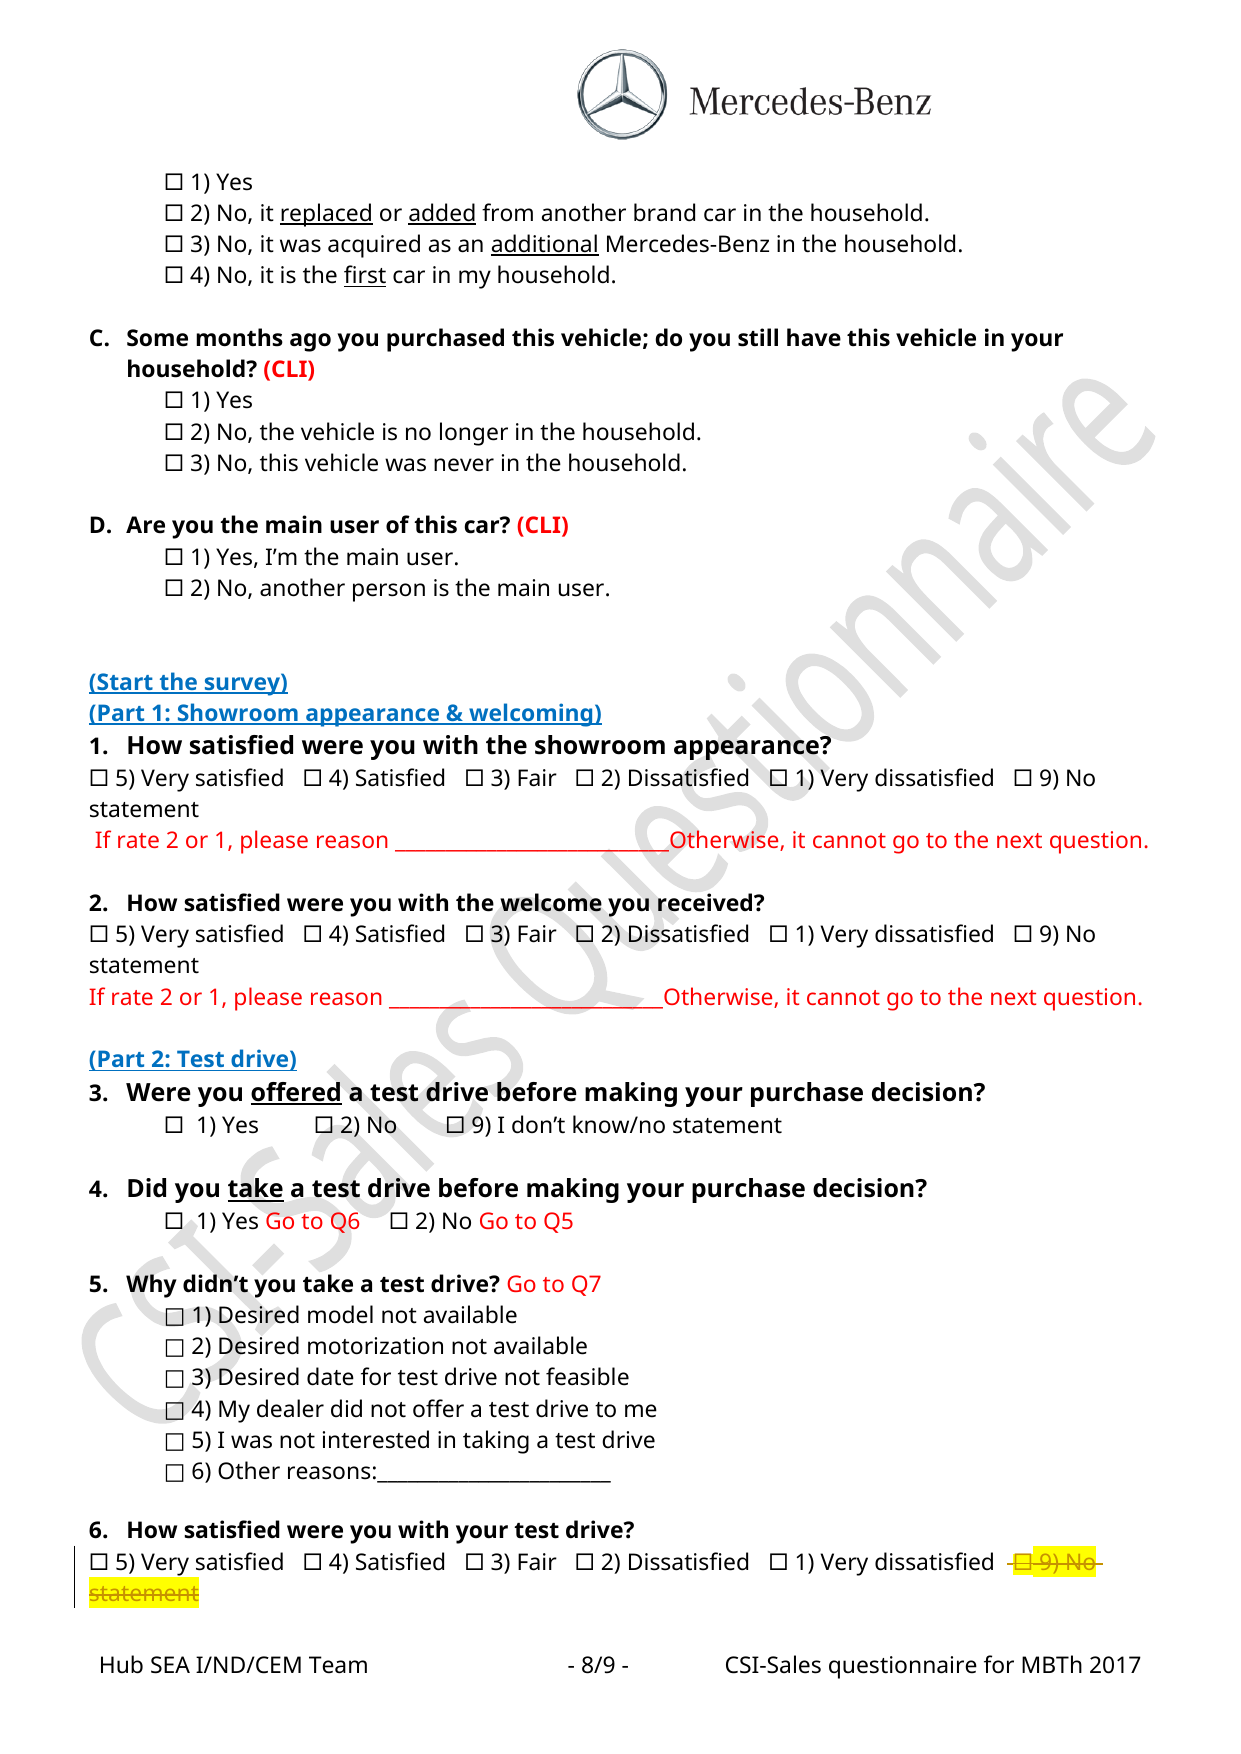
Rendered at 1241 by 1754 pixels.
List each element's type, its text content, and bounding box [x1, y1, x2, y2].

text If rate 2 or 1, please reason ___________________________Otherwise, it cannot go to the next question. [89, 981, 1152, 1012]
text 1) Yes 2) No 9) I don’t know/no statement [89, 1108, 1152, 1140]
list How satisfied were you with the welcome you received? [89, 887, 1152, 918]
text 2) No, it replaced or added from another brand car in the household. [89, 197, 1152, 228]
list Some months ago you purchased this vehicle; do you still have this vehicle in your household? (CLI) [89, 322, 1152, 384]
text (Part 2: Test drive) [89, 1043, 1152, 1074]
text If rate 2 or 1, please reason ___________________________Otherwise, it cannot go to the next question. [89, 824, 1152, 856]
text 1) Yes, I’m the main user. [89, 540, 1152, 572]
text □ 2) Desired motorization not available [89, 1330, 1152, 1361]
text (Start the survey) [89, 665, 1152, 697]
list Why didn’t you take a test drive? Go to Q7 [89, 1268, 1152, 1299]
text 2) No, the vehicle is no longer in the household. [89, 415, 1152, 447]
text 3) No, it was acquired as an additional Mercedes-Benz in the household. [89, 228, 1152, 259]
text □ 4) My dealer did not offer a test drive to me [89, 1393, 1152, 1424]
text □ 5) I was not interested in taking a test drive [89, 1424, 1152, 1455]
text 5) Very satisfied 4) Satisfied 3) Fair 2) Dissatisfied 1) Very dissatisfied 9) No statement [89, 918, 1152, 981]
text (Part 1: Showroom appearance & welcoming) [89, 697, 1152, 728]
text 5) Very satisfied 4) Satisfied 3) Fair 2) Dissatisfied 1) Very dissatisfied 9) No statement [89, 762, 1152, 824]
list How satisfied were you with your test drive? [89, 1514, 1152, 1546]
text 1) Yes [89, 165, 1152, 197]
text 1) Yes [89, 384, 1152, 415]
list Were you offered a test drive before making your purchase decision? [89, 1074, 1152, 1108]
text 1) Yes Go to Q6 2) No Go to Q5 [89, 1205, 1152, 1236]
list Are you the main user of this car? (CLI) [89, 509, 1152, 540]
text □ 1) Desired model not available [89, 1299, 1152, 1330]
text 2) No, another person is the main user. [89, 572, 1152, 603]
text 4) No, it is the first car in my household. [89, 259, 1152, 290]
text 3) No, this vehicle was never in the household. [89, 447, 1152, 478]
list Did you take a test drive before making your purchase decision? [89, 1171, 1152, 1205]
list How satisfied were you with the showroom appearance? [89, 728, 1152, 762]
text 5) Very satisfied 4) Satisfied 3) Fair 2) Dissatisfied 1) Very dissatisfied [89, 1546, 1152, 1608]
text □ 3) Desired date for test drive not feasible [89, 1361, 1152, 1393]
text □ 6) Other reasons:_______________________ [89, 1455, 1152, 1486]
picture [566, 45, 942, 143]
